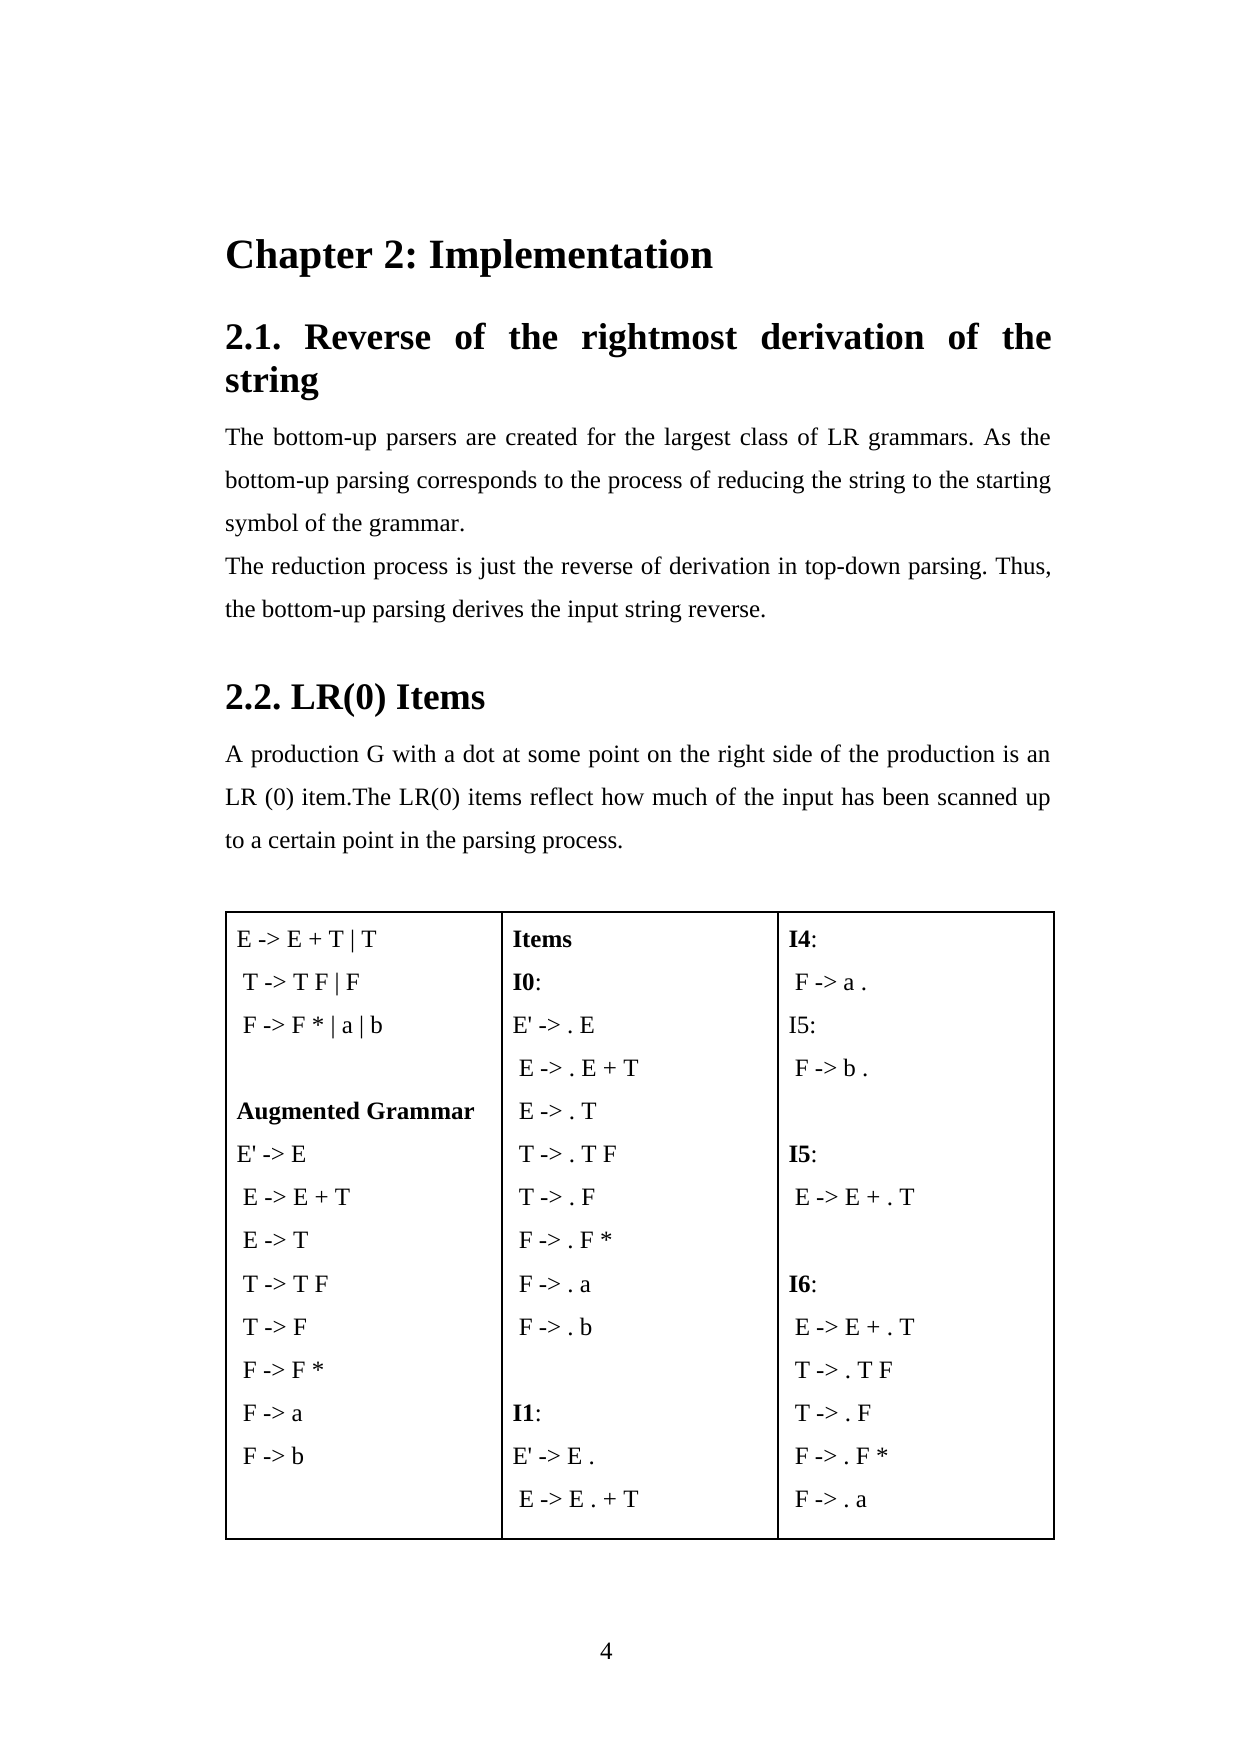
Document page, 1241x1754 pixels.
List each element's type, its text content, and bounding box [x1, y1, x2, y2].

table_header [779, 913, 1053, 1538]
text The bottom-up parsers are created for the largest class of LR grammars. As the bottom-up parsing corresponds to the process of reducing the string to the starting symbol of the grammar. [225, 422, 1053, 537]
subtitle Chapter 2: Implementation [225, 229, 1053, 277]
subtitle 2.2. LR(0) Items [225, 675, 1053, 718]
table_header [227, 913, 501, 1538]
text The reduction process is just the reverse of derivation in top-down parsing. Thus, the bottom-up parsing derives the input string reverse. [225, 551, 1053, 623]
subtitle 2.1. Reverse of the rightmost derivation of the string [225, 314, 1053, 401]
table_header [503, 913, 777, 1538]
text A production G with a dot at some point on the right side of the production is an LR (0) item.The LR(0) items reflect how much of the input has been scanned up to a certain point in the parsing process. [225, 739, 1053, 854]
